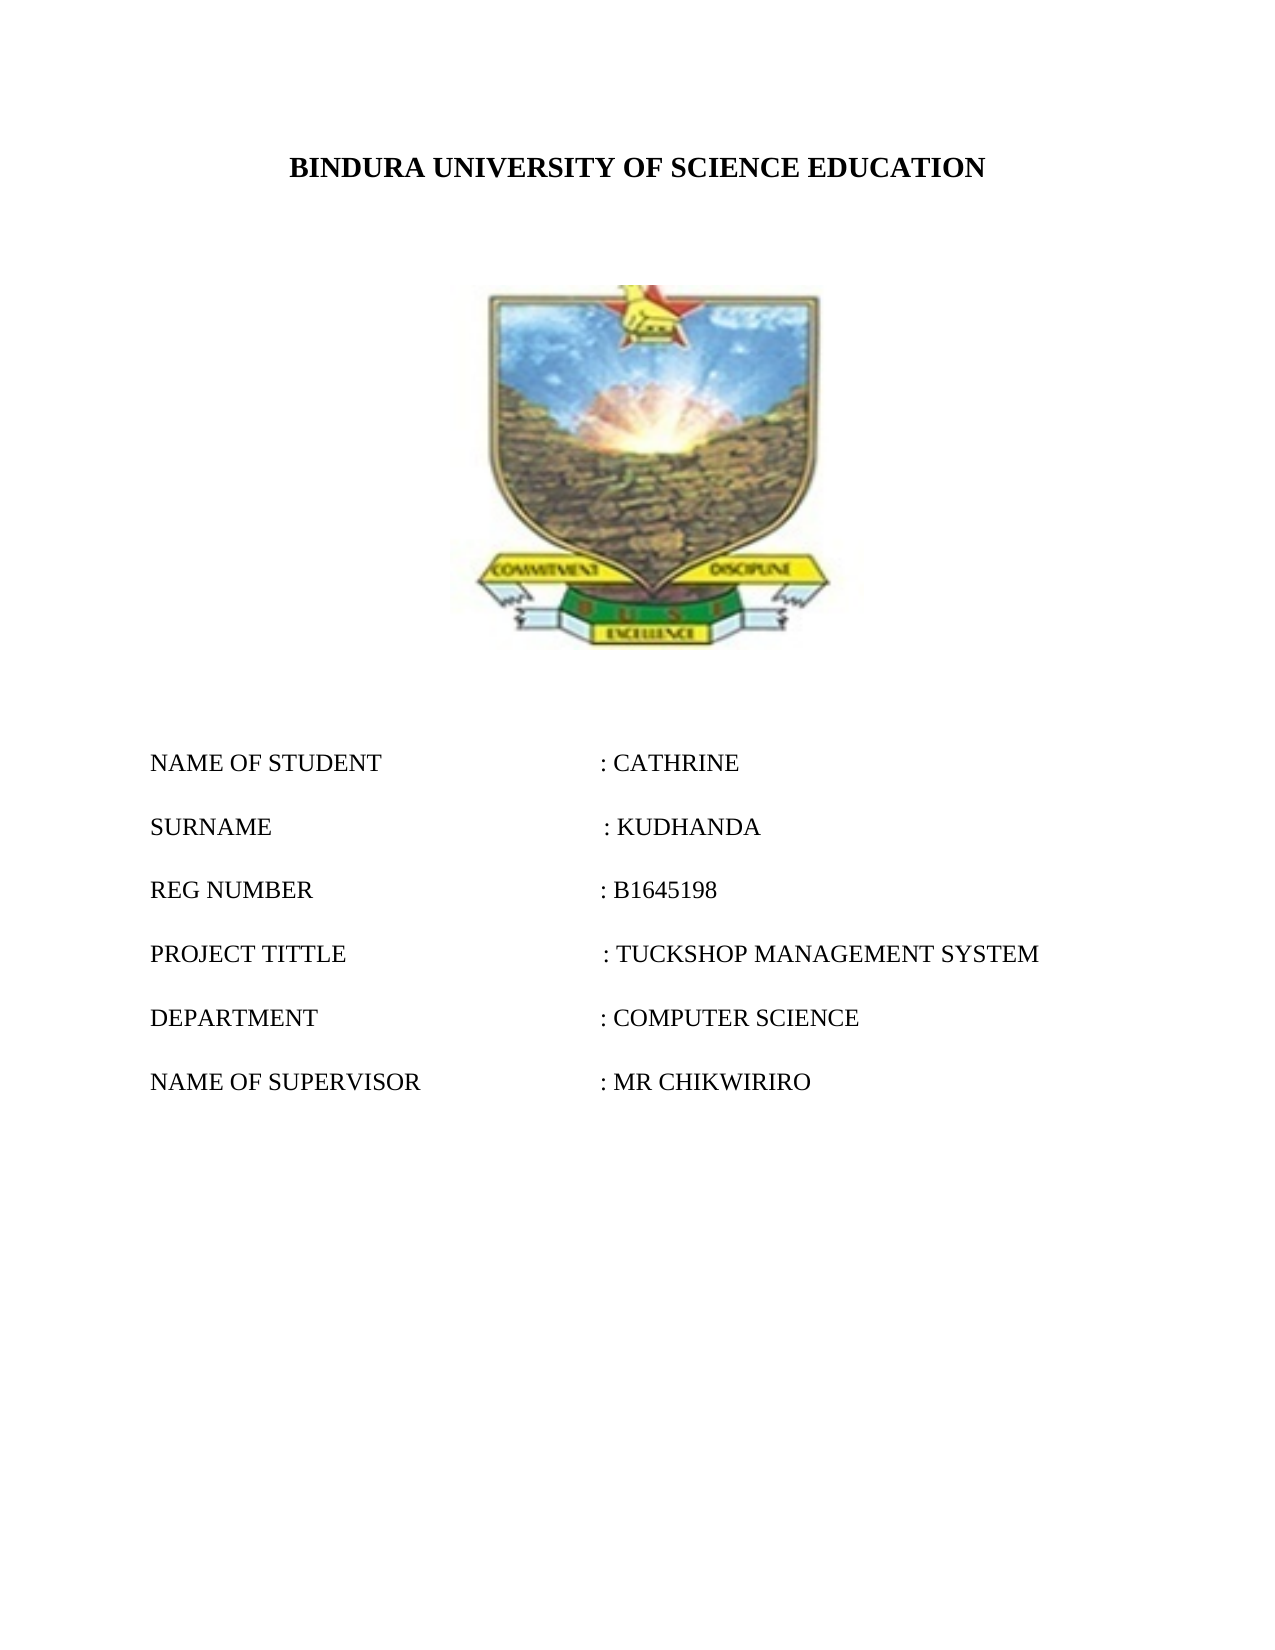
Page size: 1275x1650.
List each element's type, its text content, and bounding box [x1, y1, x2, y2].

text PROJECT TITTLE : TUCKSHOP MANAGEMENT SYSTEM [150, 939, 1125, 968]
text NAME OF STUDENT : CATHRINE [150, 748, 1125, 776]
picture [450, 285, 864, 650]
text NAME OF SUPERVISOR : MR CHIKWIRIRO [150, 1067, 1125, 1096]
text REG NUMBER : B1645198 [150, 876, 1125, 904]
text BINDURA UNIVERSITY OF SCIENCE EDUCATION [150, 150, 1125, 183]
text DEPARTMENT : COMPUTER SCIENCE [150, 1003, 1125, 1032]
text SURNAME : KUDHANDA [150, 812, 1125, 840]
